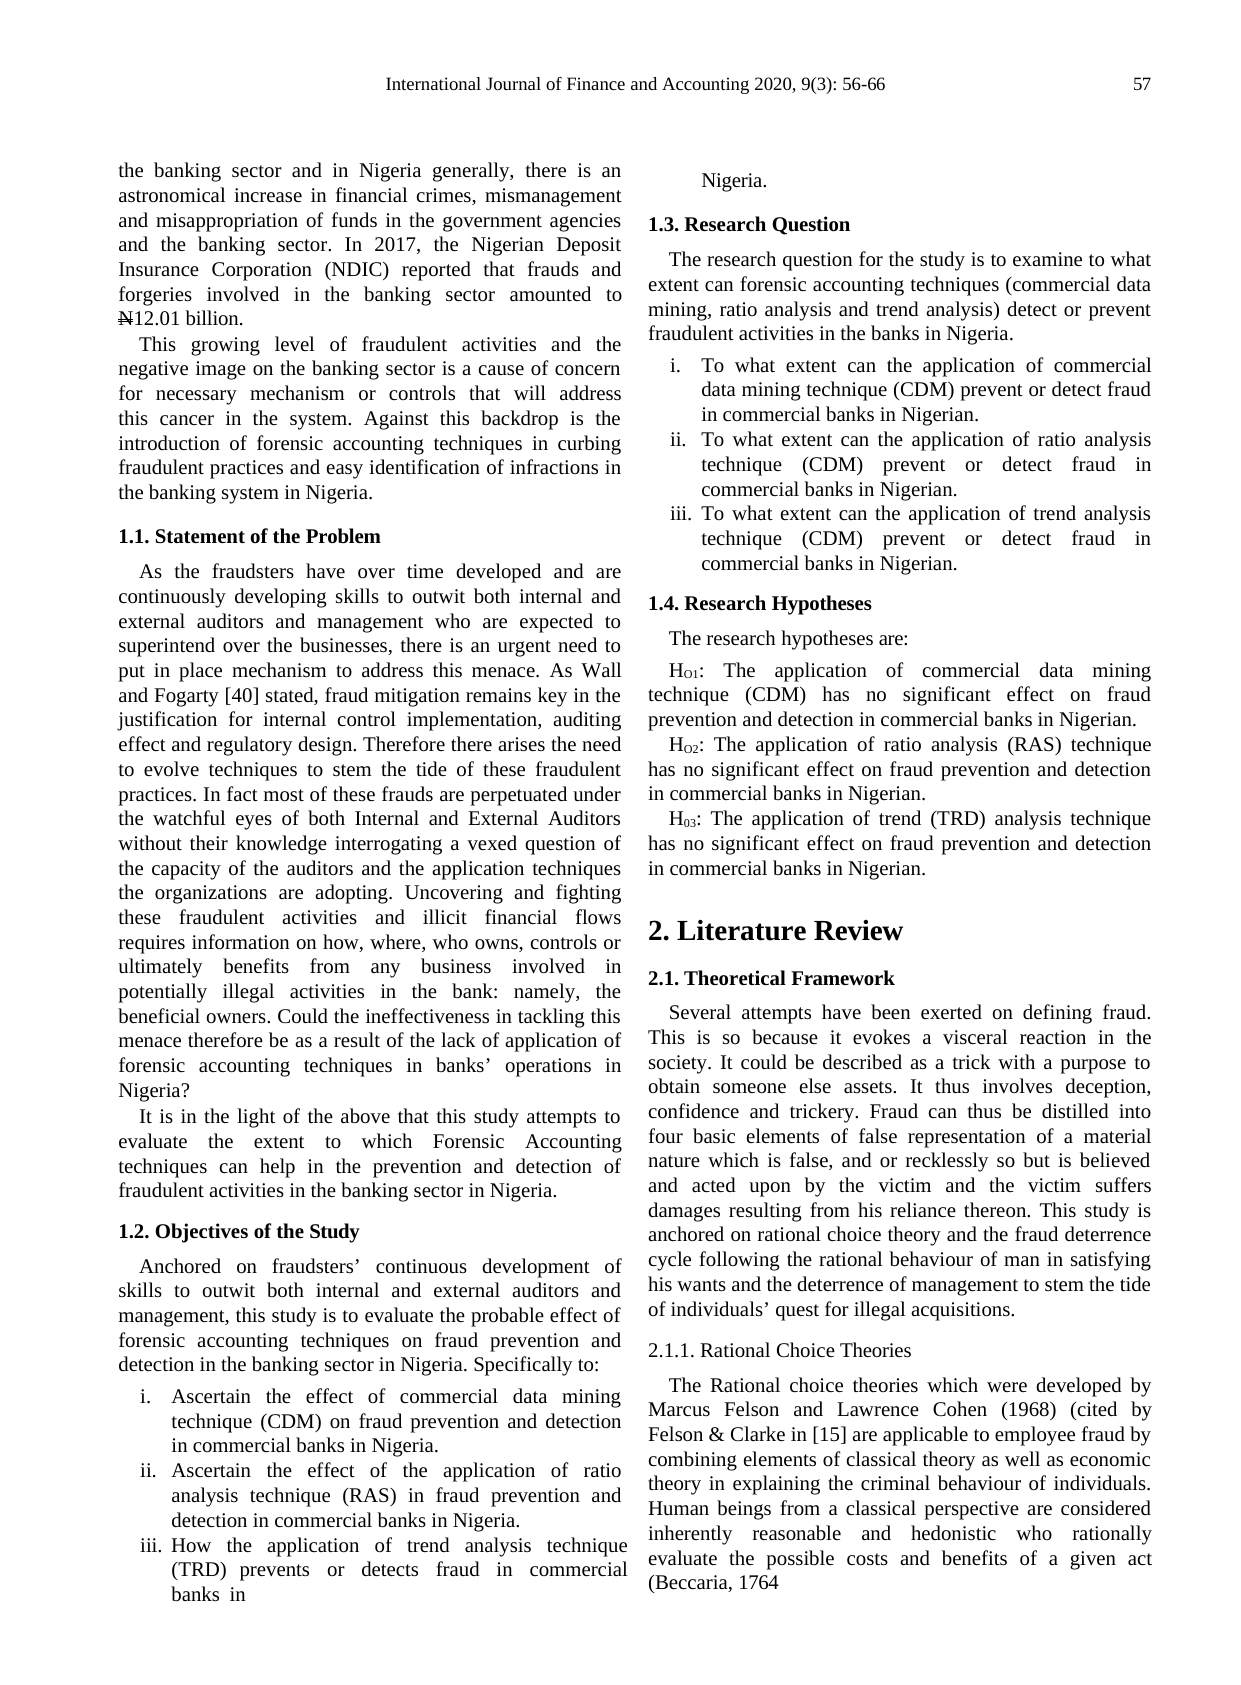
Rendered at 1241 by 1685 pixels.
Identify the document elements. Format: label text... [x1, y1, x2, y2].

text HO2: The application of ratio analysis (RAS) technique has no significant effect on fraud prevention and detection in commercial banks in Nigerian. [648, 732, 1152, 805]
text Anchored on fraudsters’ continuous development of skills to outwit both internal and external auditors and management, this study is to evaluate the probable effect of forensic accounting techniques on fraud prevention and detection in the banking sector in Nigeria. Specifically to: [118, 1253, 622, 1376]
text the banking sector and in Nigeria generally, there is an astronomical increase in financial crimes, mismanagement and misappropriation of funds in the government agencies and the banking sector. In 2017, the Nigerian Deposit Insurance Corporation (NDIC) reported that frauds and forgeries involved in the banking sector amounted to N12.01 billion. [118, 158, 622, 330]
subtitle Objectives of the Study [118, 1218, 628, 1243]
text The research question for the study is to examine to what extent can forensic accounting techniques (commercial data mining, ratio analysis and trend analysis) detect or prevent fraudulent activities in the banks in Nigeria. [648, 247, 1152, 345]
text The research hypotheses are: [669, 626, 1166, 650]
list Ascertain the effect of commercial data mining technique (CDM) on fraud prevention and detection in commercial banks in Nigeria. [140, 1384, 622, 1457]
subtitle Theoretical Framework [648, 965, 1166, 989]
subtitle Literature Review [648, 913, 1166, 947]
text Nigeria. [701, 168, 1166, 192]
list Ascertain the effect of the application of ratio analysis technique (RAS) in fraud prevention and detection in commercial banks in Nigeria. [140, 1458, 622, 1532]
list How the application of trend analysis technique (TRD) prevents or detects fraud in commercial banks in [140, 1533, 628, 1606]
list To what extent can the application of ratio analysis technique (CDM) prevent or detect fraud in commercial banks in Nigerian. [670, 427, 1152, 501]
subtitle Statement of the Problem [118, 524, 628, 548]
text H03: The application of trend (TRD) analysis technique has no significant effect on fraud prevention and detection in commercial banks in Nigerian. [648, 806, 1152, 879]
text HO1: The application of commercial data mining technique (CDM) has no significant effect on fraud prevention and detection in commercial banks in Nigerian. [648, 657, 1152, 731]
text It is in the light of the above that this study attempts to evaluate the extent to which Forensic Accounting techniques can help in the prevention and detection of fraudulent activities in the banking sector in Nigeria. [118, 1104, 622, 1202]
list Rational Choice Theories [648, 1337, 1166, 1362]
subtitle Research Question [648, 212, 1166, 236]
text Several attempts have been exerted on defining fraud. This is so because it evokes a visceral reaction in the society. It could be described as a trick with a purpose to obtain someone else assets. It thus involves deception, confidence and trickery. Fraud can thus be distilled into four basic elements of false representation of a material nature which is false, and or recklessly so but is believed and acted upon by the victim and the victim suffers damages resulting from his reliance thereon. This study is anchored on rational choice theory and the fraud deterrence cycle following the rational behaviour of man in satisfying his wants and the deterrence of management to stem the tide of individuals’ quest for illegal acquisitions. [648, 1000, 1152, 1321]
list To what extent can the application of commercial data mining technique (CDM) prevent or detect fraud in commercial banks in Nigerian. [670, 353, 1152, 426]
text This growing level of fraudulent activities and the negative image on the banking sector is a cause of concern for necessary mechanism or controls that will address this cancer in the system. Against this backdrop is the introduction of forensic accounting techniques in curbing fraudulent practices and easy identification of infractions in the banking system in Nigeria. [118, 332, 622, 504]
subtitle Research Hypotheses [648, 591, 1166, 615]
text As the fraudsters have over time developed and are continuously developing skills to outwit both internal and external auditors and management who are expected to superintend over the businesses, there is an urgent need to put in place mechanism to address this menace. As Wall and Fogarty [40] stated, fraud mitigation remains key in the justification for internal control implementation, auditing effect and regulatory design. Therefore there arises the need to evolve techniques to stem the tide of these fraudulent practices. In fact most of these frauds are perpetuated under the watchful eyes of both Internal and External Auditors without their knowledge interrogating a vexed question of the capacity of the auditors and the application techniques the organizations are adopting. Uncovering and fighting these fraudulent activities and illicit financial flows requires information on how, where, who owns, controls or ultimately benefits from any business involved in potentially illegal activities in the bank: namely, the beneficial owners. Could the ineffectiveness in tackling this menace therefore be as a result of the lack of application of forensic accounting techniques in banks’ operations in Nigeria? [118, 559, 622, 1102]
list To what extent can the application of trend analysis technique (CDM) prevent or detect fraud in commercial banks in Nigerian. [670, 501, 1152, 575]
text The Rational choice theories which were developed by Marcus Felson and Lawrence Cohen (1968) (cited by Felson & Clarke in [15] are applicable to employee fraud by combining elements of classical theory as well as economic theory in explaining the criminal behaviour of individuals. Human beings from a classical perspective are considered inherently reasonable and hedonistic who rationally evaluate the possible costs and benefits of a given act (Beccaria, 1764 [648, 1373, 1152, 1594]
